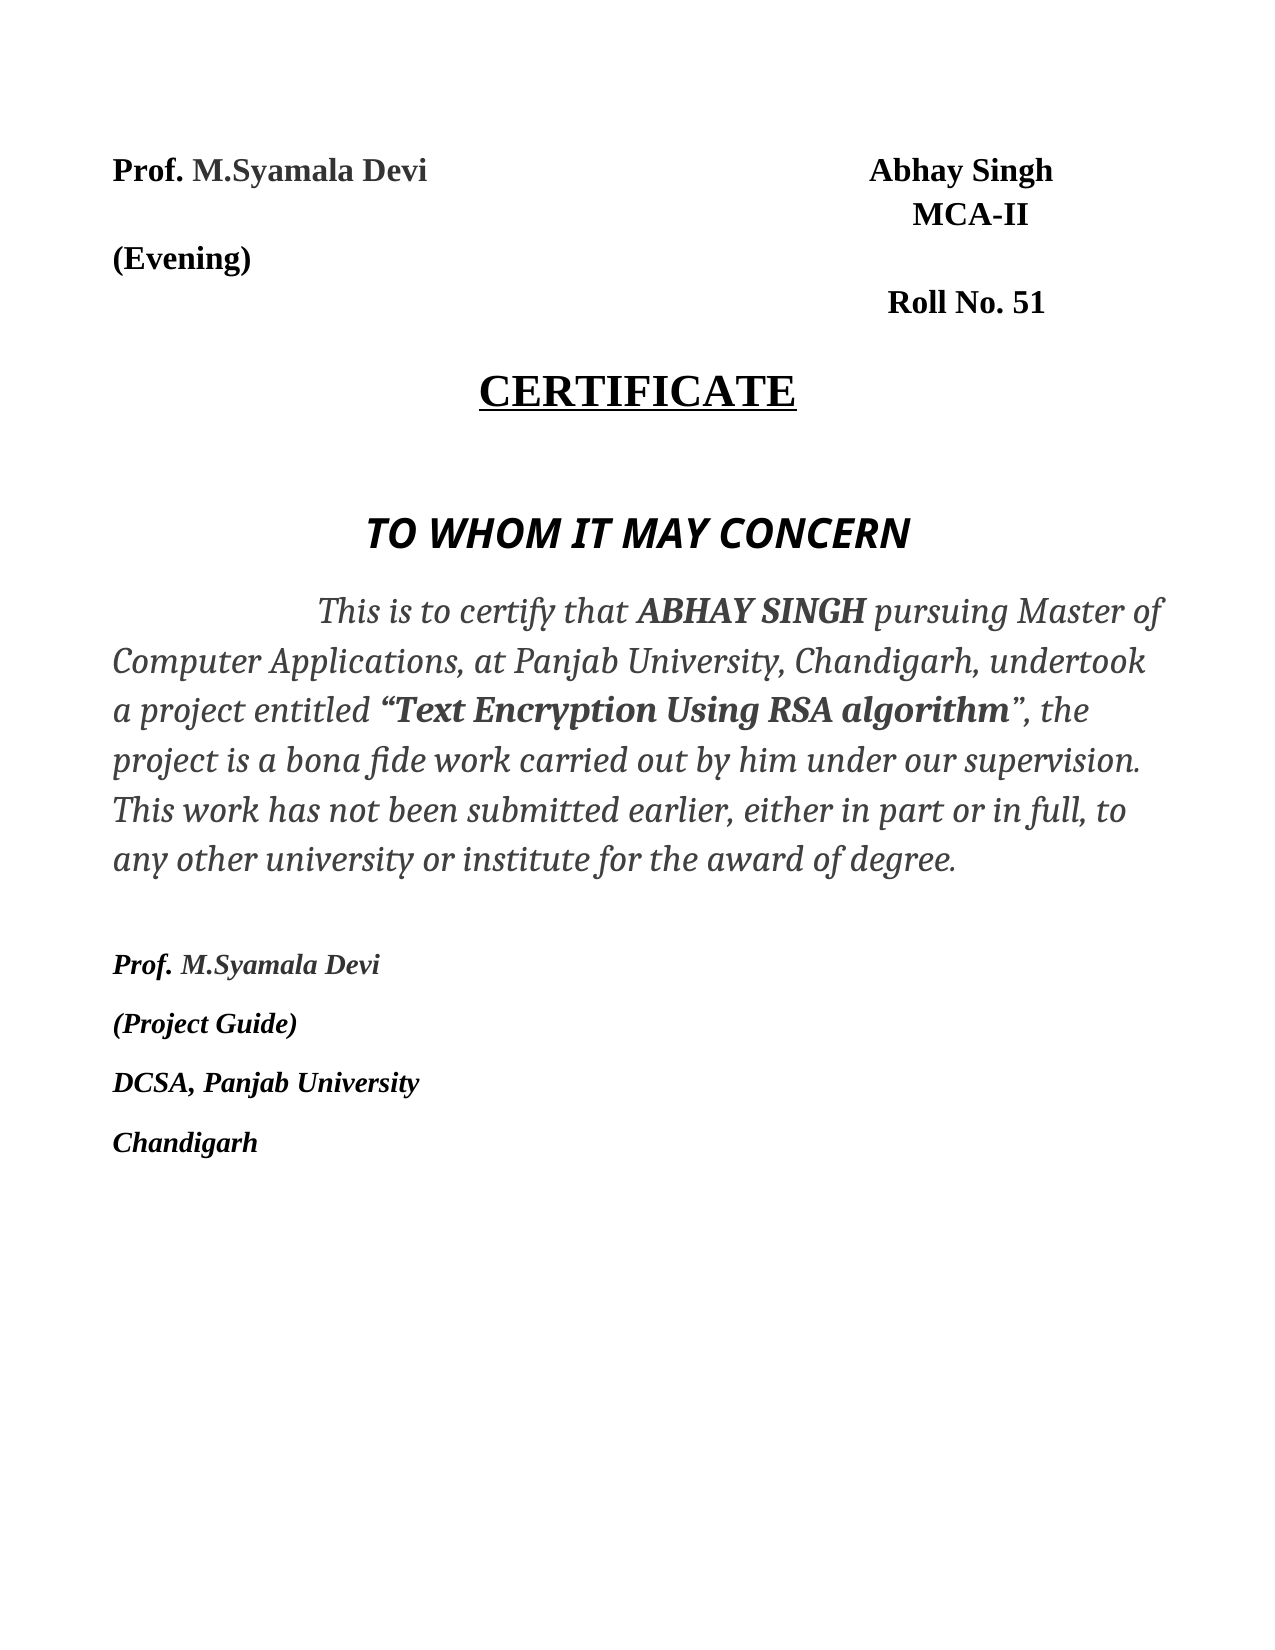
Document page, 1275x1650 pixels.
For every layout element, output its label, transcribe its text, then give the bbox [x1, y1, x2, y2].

text DCSA, Panjab University [112, 1066, 1162, 1099]
text Prof. M.Syamala Devi [112, 947, 1162, 980]
text (Project Guide) [112, 1006, 1162, 1040]
text Prof. M.Syamala Devi Abhay Singh MCA-II (Evening) [112, 150, 1162, 276]
text TO WHOM IT MAY CONCERN [112, 504, 1162, 561]
text Chandigarh [112, 1125, 1162, 1158]
text CERTIFICATE [112, 363, 1162, 416]
text Roll No. 51 [112, 282, 1162, 321]
subtitle This is to certify that ABHAY SINGH pursuing Master of Computer Applications, at Panjab University, Chandigarh, undertook a project entitled “Text Encryption Using RSA algorithm”, the project is a bona fide work carried out by him under our supervision. This work has not been submitted earlier, either in part or in full, to any other university or institute for the award of degree. [112, 590, 1162, 881]
